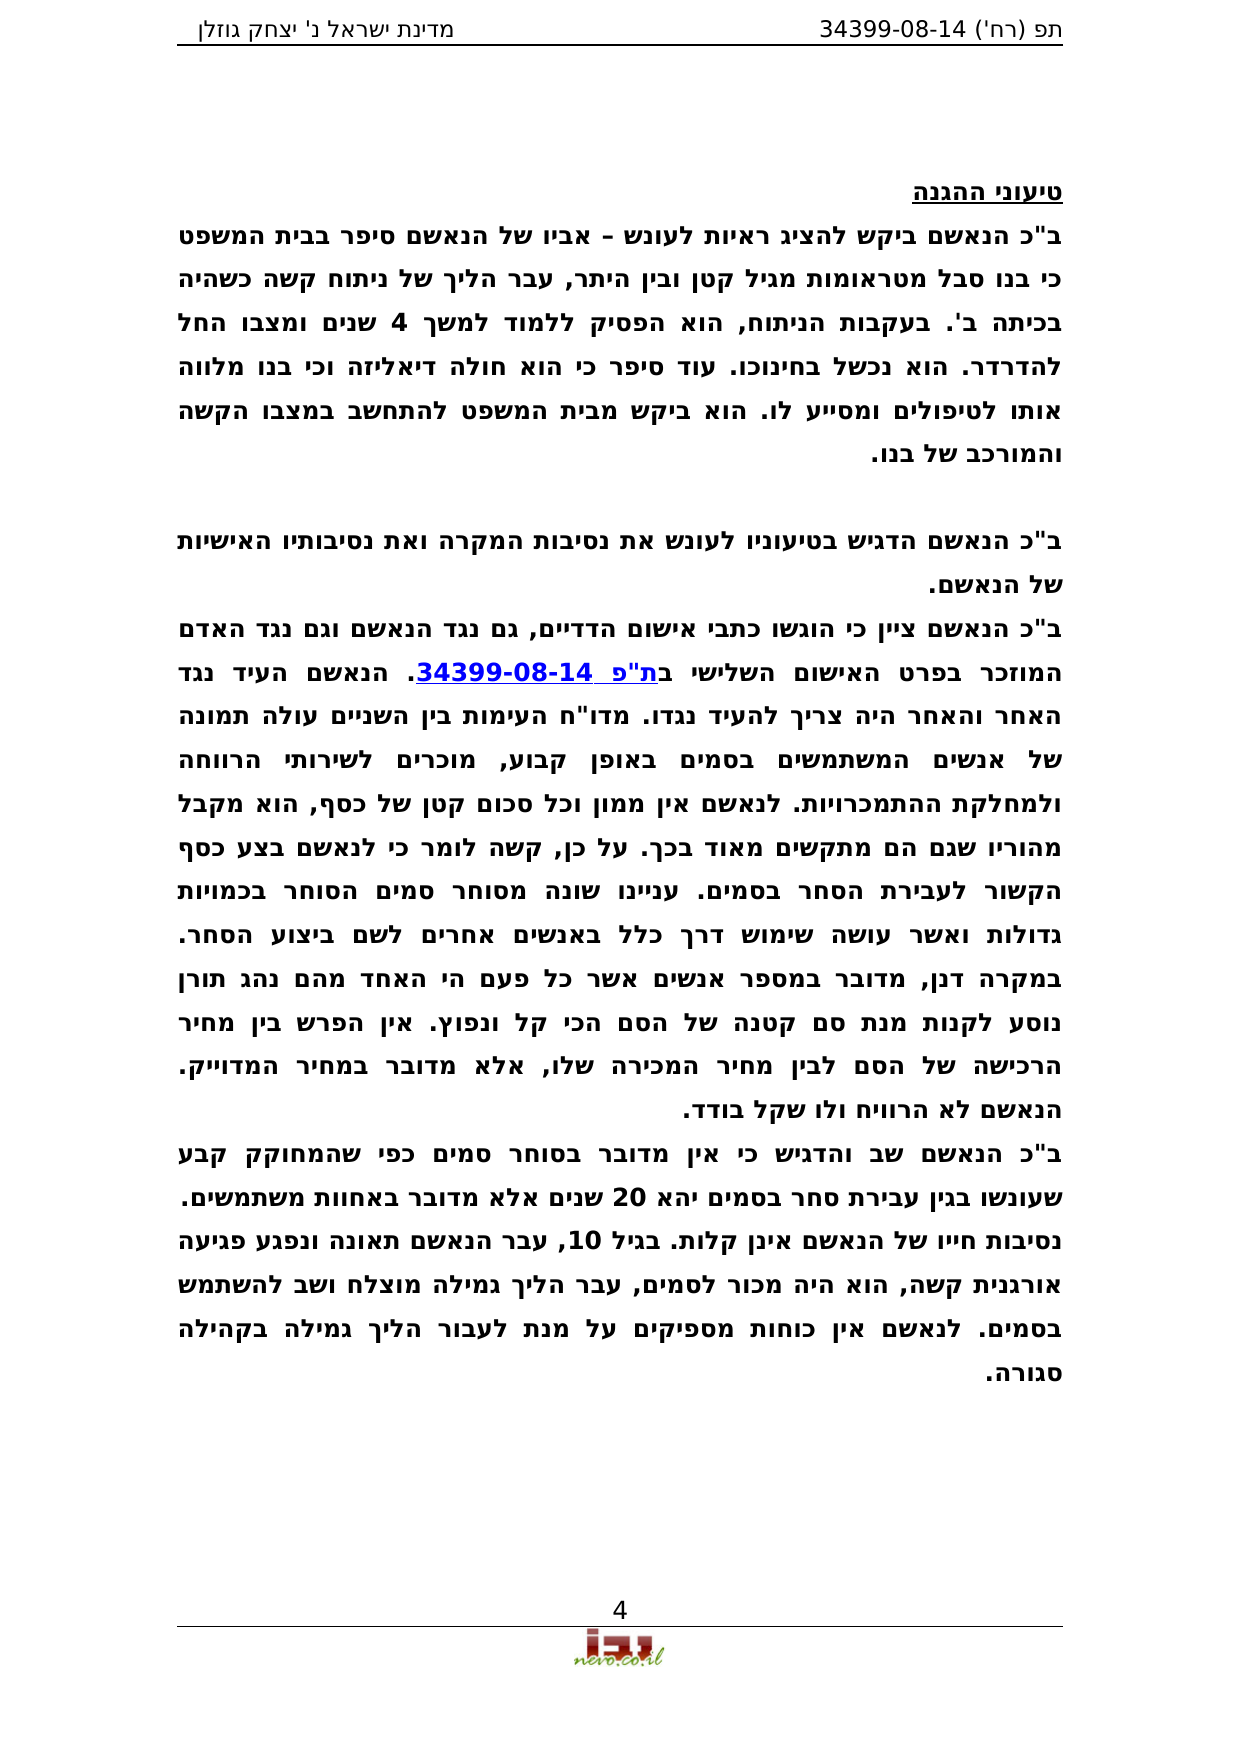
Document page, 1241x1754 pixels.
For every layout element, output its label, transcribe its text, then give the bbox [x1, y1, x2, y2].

text ב"כ הנאשם ציין כי הוגשו כתבי אישום הדדיים, גם נגד הנאשם וגם נגד האדם המוזכר בפרט האישום השלישי בת"פ 34399-08-14. הנאשם העיד נגד האחר והאחר היה צריך להעיד נגדו. מדו"ח העימות בין השניים עולה תמונה של אנשים המשתמשים בסמים באופן קבוע, מוכרים לשירותי הרווחה ולמחלקת ההתמכרויות. לנאשם אין ממון וכל סכום קטן של כסף, הוא מקבל מהוריו שגם הם מתקשים מאוד בכך. על כן, קשה לומר כי לנאשם בצע כסף הקשור לעבירת הסחר בסמים. עניינו שונה מסוחר סמים הסוחר בכמויות גדולות ואשר עושה שימוש דרך כלל באנשים אחרים לשם ביצוע הסחר. במקרה דנן, מדובר במספר אנשים אשר כל פעם הי האחד מהם נהג תורן נוסע לקנות מנת סם קטנה של הסם הכי קל ונפוץ. אין הפרש בין מחיר הרכישה של הסם לבין מחיר המכירה שלו, אלא מדובר במחיר המדוייק. הנאשם לא הרוויח ולו שקל בודד. [177, 614, 1063, 1124]
text נסיבות חייו של הנאשם אינן קלות. בגיל 10, עבר הנאשם תאונה ונפגע פגיעה אורגנית קשה, הוא היה מכור לסמים, עבר הליך גמילה מוצלח ושב להשתמש בסמים. לנאשם אין כוחות מספיקים על מנת לעבור הליך גמילה בקהילה סגורה. [177, 1227, 1063, 1387]
text ב"כ הנאשם הדגיש בטיעוניו לעונש את נסיבות המקרה ואת נסיבותיו האישיות של הנאשם. [177, 527, 1063, 599]
text טיעוני ההגנה [177, 177, 1063, 206]
text ב"כ הנאשם ביקש להציג ראיות לעונש – אביו של הנאשם סיפר בבית המשפט כי בנו סבל מטראומות מגיל קטן ובין היתר, עבר הליך של ניתוח קשה כשהיה בכיתה ב'. בעקבות הניתוח, הוא הפסיק ללמוד למשך 4 שנים ומצבו החל להדרדר. הוא נכשל בחינוכו. עוד סיפר כי הוא חולה דיאליזה וכי בנו מלווה אותו לטיפולים ומסייע לו. הוא ביקש מבית המשפט להתחשב במצבו הקשה והמורכב של בנו. [177, 221, 1063, 469]
picture [574, 1628, 666, 1667]
text ב"כ הנאשם שב והדגיש כי אין מדובר בסוחר סמים כפי שהמחוקק קבע שעונשו בגין עבירת סחר בסמים יהא 20 שנים אלא מדובר באחוות משתמשים. [177, 1139, 1063, 1212]
